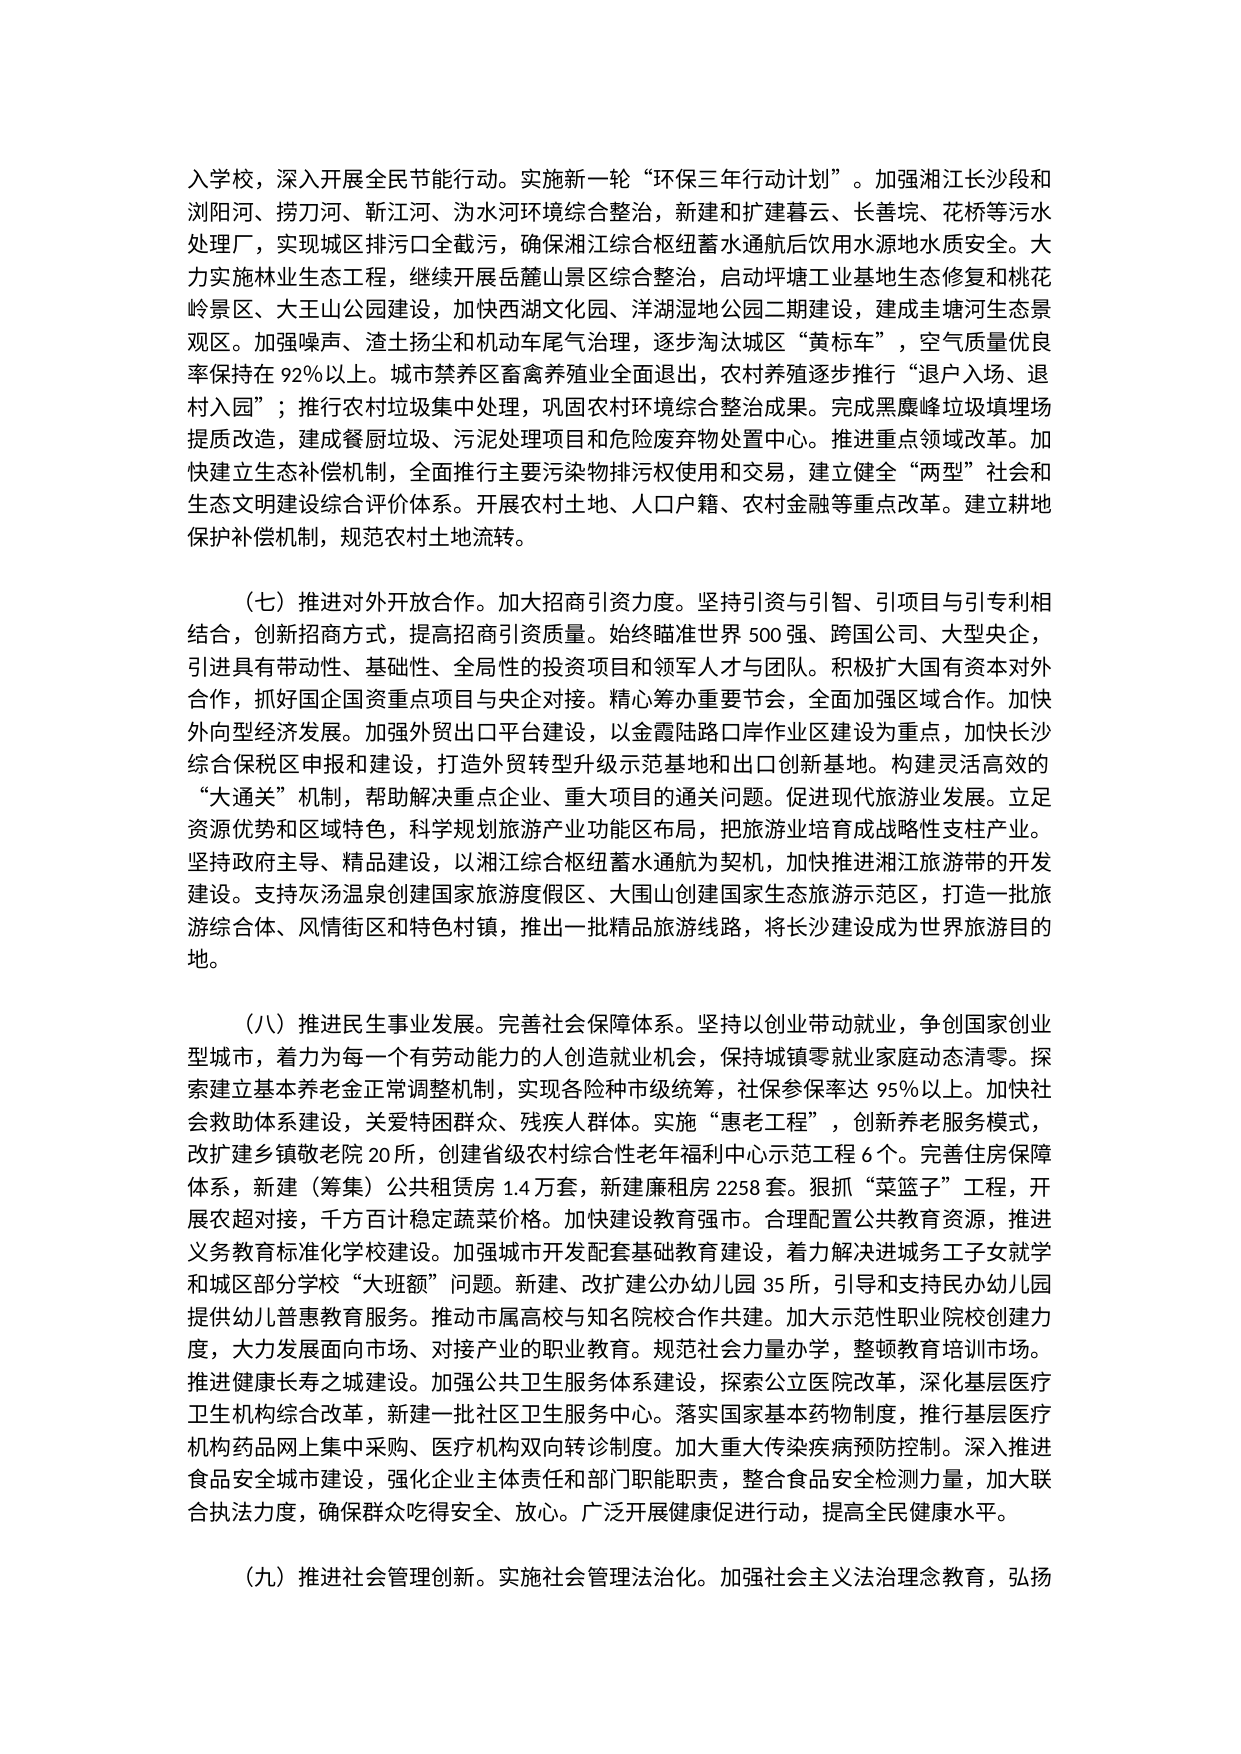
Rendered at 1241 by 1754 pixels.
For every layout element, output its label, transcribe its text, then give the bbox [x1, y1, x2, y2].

text （七）推进对外开放合作。加大招商引资力度。坚持引资与引智、引项目与引专利相结合，创新招商方式，提高招商引资质量。始终瞄准世界500强、跨国公司、大型央企，引进具有带动性、基础性、全局性的投资项目和领军人才与团队。积极扩大国有资本对外合作，抓好国企国资重点项目与央企对接。精心筹办重要节会，全面加强区域合作。加快外向型经济发展。加强外贸出口平台建设，以金霞陆路口岸作业区建设为重点，加快长沙综合保税区申报和建设，打造外贸转型升级示范基地和出口创新基地。构建灵活高效的“大通关”机制，帮助解决重点企业、重大项目的通关问题。促进现代旅游业发展。立足资源优势和区域特色，科学规划旅游产业功能区布局，把旅游业培育成战略性支柱产业。坚持政府主导、精品建设，以湘江综合枢纽蓄水通航为契机，加快推进湘江旅游带的开发建设。支持灰汤温泉创建国家旅游度假区、大围山创建国家生态旅游示范区，打造一批旅游综合体、风情街区和特色村镇，推出一批精品旅游线路，将长沙建设成为世界旅游目的地。 [187, 584, 1053, 974]
text （八）推进民生事业发展。完善社会保障体系。坚持以创业带动就业，争创国家创业型城市，着力为每一个有劳动能力的人创造就业机会，保持城镇零就业家庭动态清零。探索建立基本养老金正常调整机制，实现各险种市级统筹，社保参保率达95％以上。加快社会救助体系建设，关爱特困群众、残疾人群体。实施“惠老工程”，创新养老服务模式，改扩建乡镇敬老院20所，创建省级农村综合性老年福利中心示范工程6个。完善住房保障体系，新建（筹集）公共租赁房1.4万套，新建廉租房2258套。狠抓“菜篮子”工程，开展农超对接，千方百计稳定蔬菜价格。加快建设教育强市。合理配置公共教育资源，推进义务教育标准化学校建设。加强城市开发配套基础教育建设，着力解决进城务工子女就学和城区部分学校“大班额”问题。新建、改扩建公办幼儿园35所，引导和支持民办幼儿园提供幼儿普惠教育服务。推动市属高校与知名院校合作共建。加大示范性职业院校创建力度，大力发展面向市场、对接产业的职业教育。规范社会力量办学，整顿教育培训市场。推进健康长寿之城建设。加强公共卫生服务体系建设，探索公立医院改革，深化基层医疗卫生机构综合改革，新建一批社区卫生服务中心。落实国家基本药物制度，推行基层医疗机构药品网上集中采购、医疗机构双向转诊制度。加大重大传染疾病预防控制。深入推进食品安全城市建设，强化企业主体责任和部门职能职责，整合食品安全检测力量，加大联合执法力度，确保群众吃得安全、放心。广泛开展健康促进行动，提高全民健康水平。 [187, 1007, 1053, 1527]
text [187, 1559, 1053, 1592]
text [187, 162, 1053, 552]
